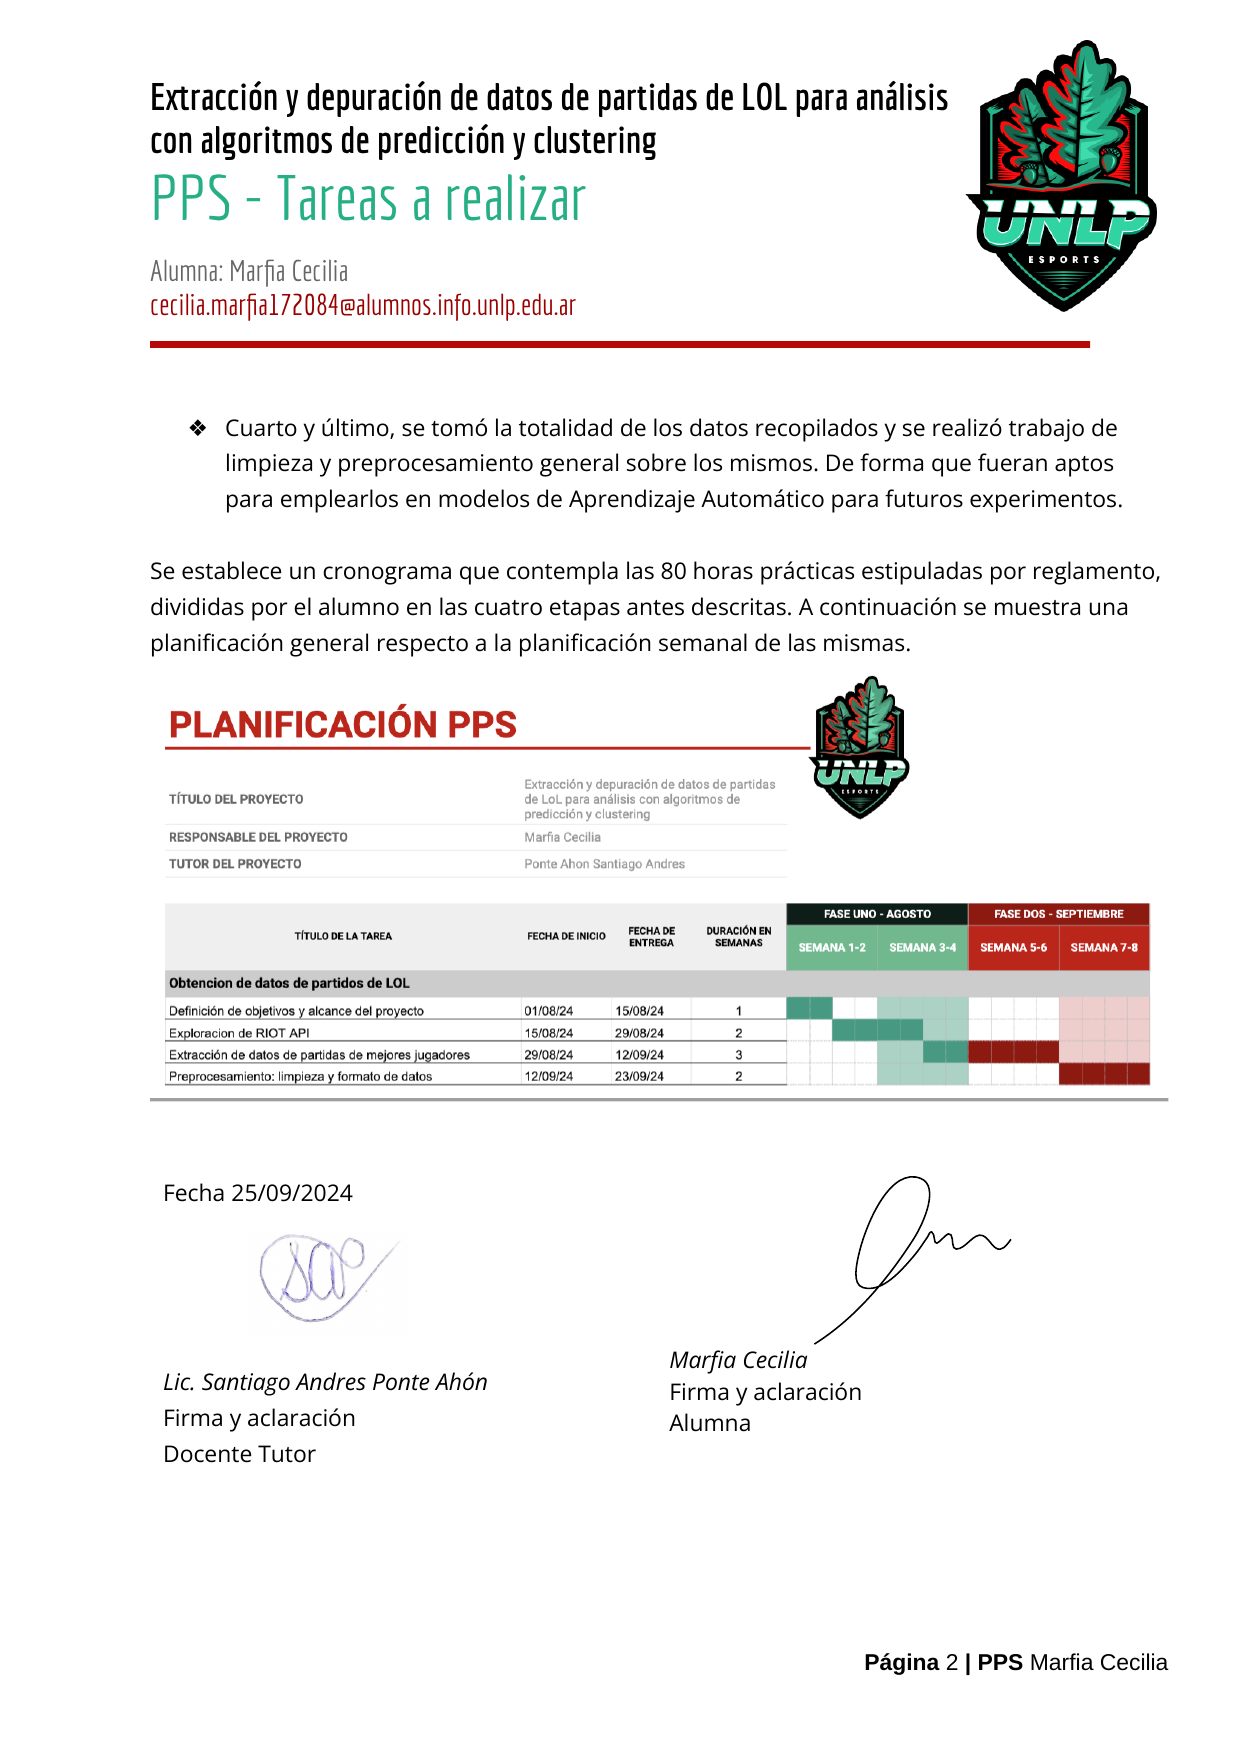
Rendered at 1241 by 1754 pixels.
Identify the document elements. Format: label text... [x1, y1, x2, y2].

text Se establece un cronograma que contempla las 80 horas prácticas estipuladas por reglamento, divididas por el alumno en las cuatro etapas antes descritas. A continuación se muestra una planificación general respecto a la planificación semanal de las mismas. [150, 555, 1168, 658]
table_header Fecha 25/09/2024 Lic. Santiago Andres Ponte Ahón Firma y aclaración Docente Tutor [154, 1166, 658, 1483]
table_header Marfia Cecilia Firma y aclaración Alumna [660, 1166, 1166, 1483]
picture [965, 40, 1157, 312]
picture [150, 341, 1091, 348]
list Cuarto y último, se tomó la totalidad de los datos recopilados y se realizó trabajo de limpieza y preprocesamiento general sobre los mismos. De forma que fueran aptos para emplearlos en modelos de Aprendizaje Automático para futuros experimentos. [187, 411, 1168, 514]
picture [241, 1226, 415, 1338]
picture [150, 663, 1169, 1095]
